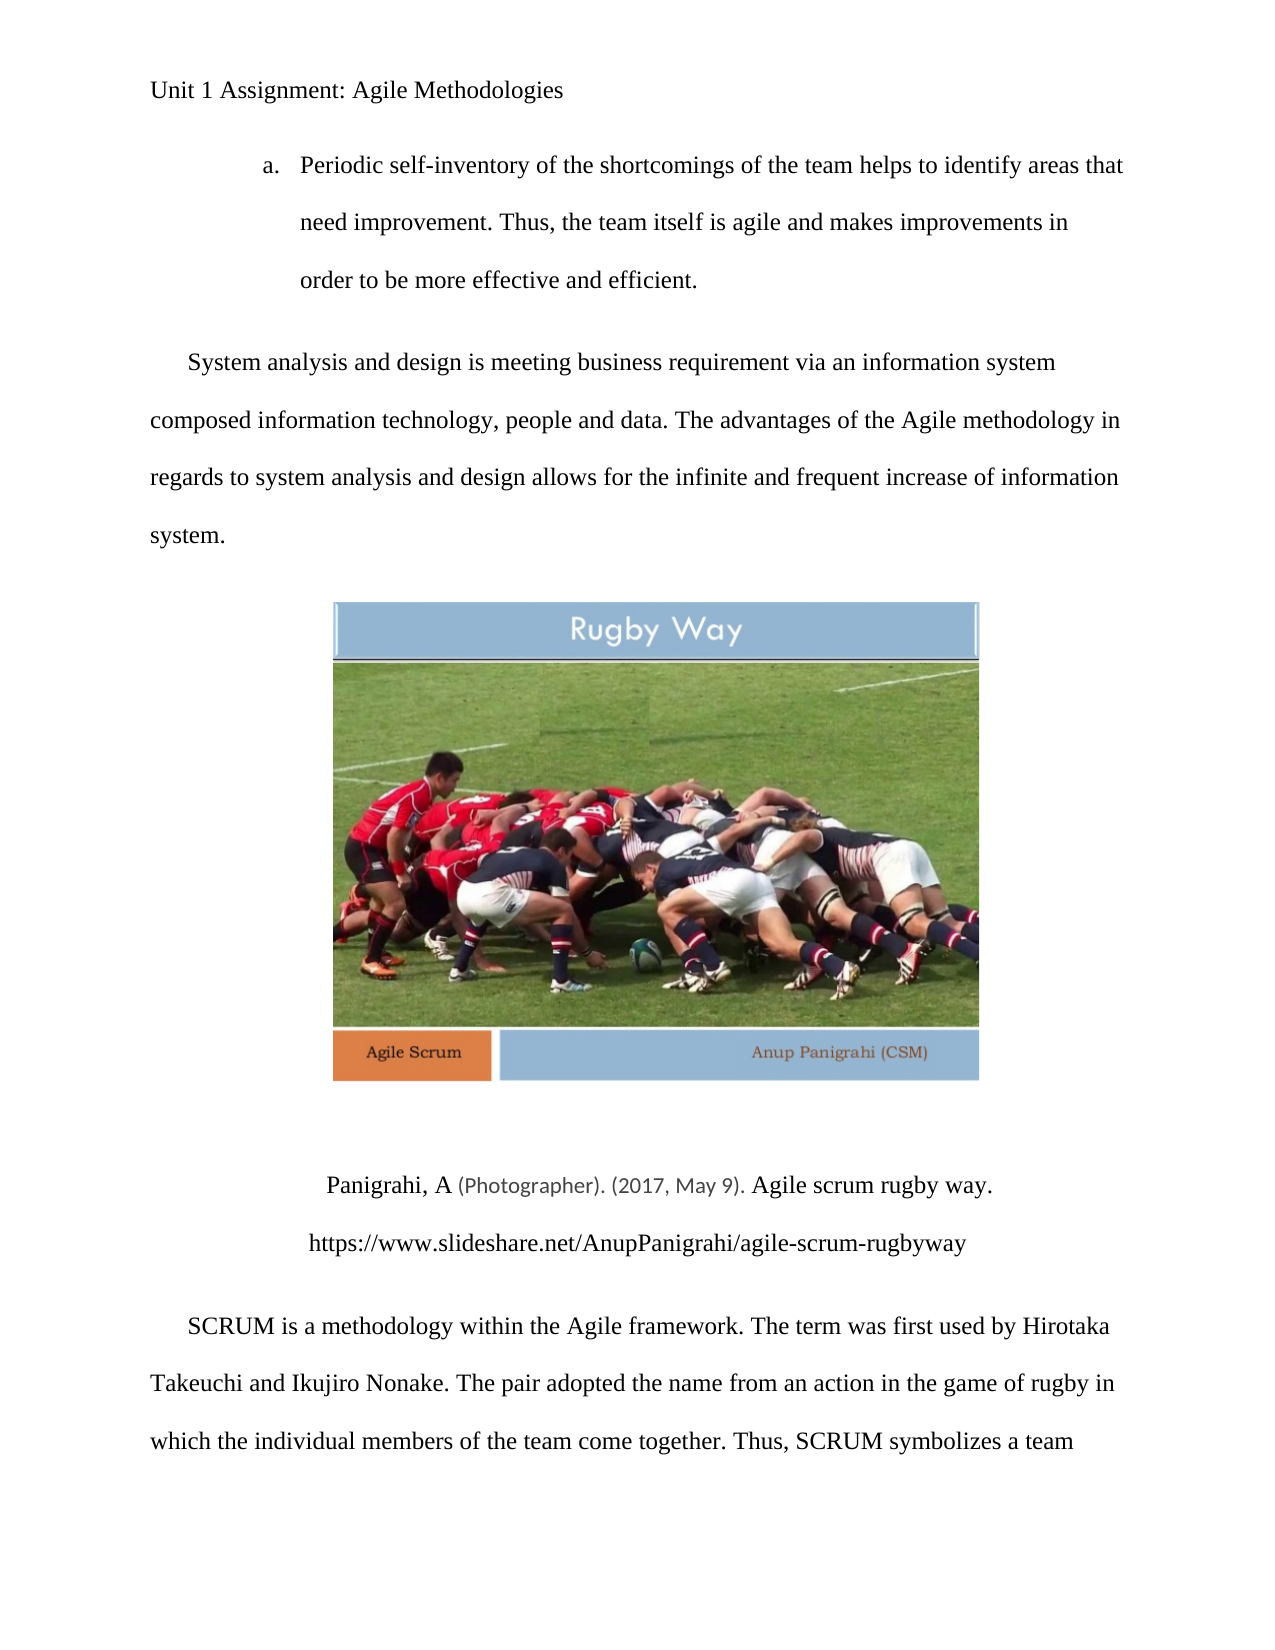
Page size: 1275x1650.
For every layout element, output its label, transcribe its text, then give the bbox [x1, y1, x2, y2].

text System analysis and design is meeting business requirement via an information system composed information technology, people and data. The advantages of the Agile methodology in regards to system analysis and design allows for the infinite and frequent increase of information system. [150, 347, 1125, 549]
picture [333, 602, 980, 1088]
list Periodic self-inventory of the shortcomings of the team helps to identify areas that need improvement. Thus, the team itself is agile and makes improvements in order to be more effective and efficient. [262, 150, 1125, 294]
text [150, 1311, 1125, 1454]
